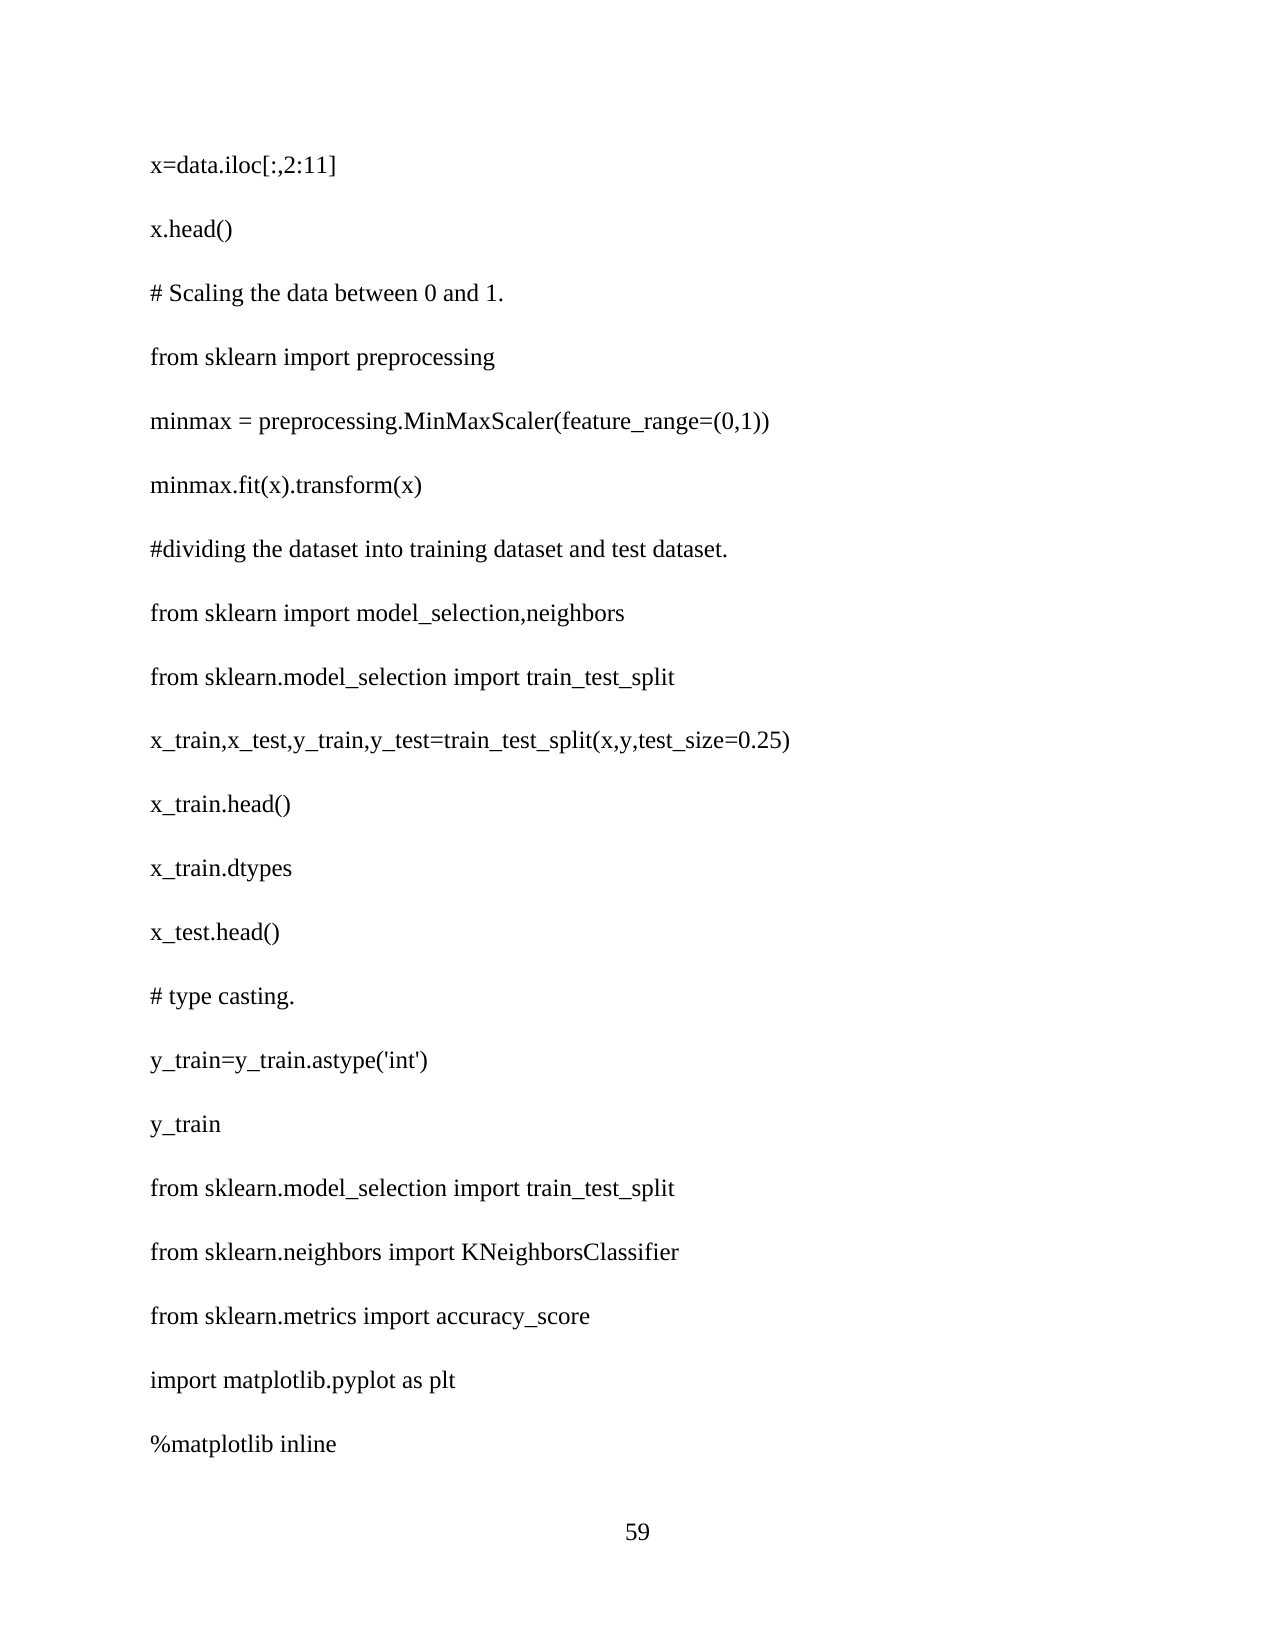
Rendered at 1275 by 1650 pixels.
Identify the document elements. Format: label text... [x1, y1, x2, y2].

text from sklearn.model_selection import train_test_split [150, 1173, 1125, 1202]
text minmax.fit(x).transform(x) [150, 470, 1125, 498]
text from sklearn import model_selection,neighbors [150, 598, 1125, 626]
text # type casting. [150, 981, 1125, 1010]
text x=data.iloc[:,2:11] [150, 150, 1125, 179]
text %matplotlib inline [150, 1429, 1125, 1458]
text from sklearn.metrics import accuracy_score [150, 1301, 1125, 1330]
text x_train.dtypes [150, 853, 1125, 882]
text #dividing the dataset into training dataset and test dataset. [150, 534, 1125, 562]
text from sklearn.neighbors import KNeighborsClassifier [150, 1237, 1125, 1266]
text x_train.head() [150, 789, 1125, 818]
text from sklearn.model_selection import train_test_split [150, 662, 1125, 690]
text import matplotlib.pyplot as plt [150, 1365, 1125, 1394]
text from sklearn import preprocessing [150, 342, 1125, 371]
text # Scaling the data between 0 and 1. [150, 278, 1125, 307]
text y_train=y_train.astype('int') [150, 1045, 1125, 1074]
text x.head() [150, 214, 1125, 243]
text minmax = preprocessing.MinMaxScaler(feature_range=(0,1)) [150, 406, 1125, 434]
text x_test.head() [150, 917, 1125, 946]
text y_train [150, 1109, 1125, 1138]
text x_train,x_test,y_train,y_test=train_test_split(x,y,test_size=0.25) [150, 726, 1125, 754]
